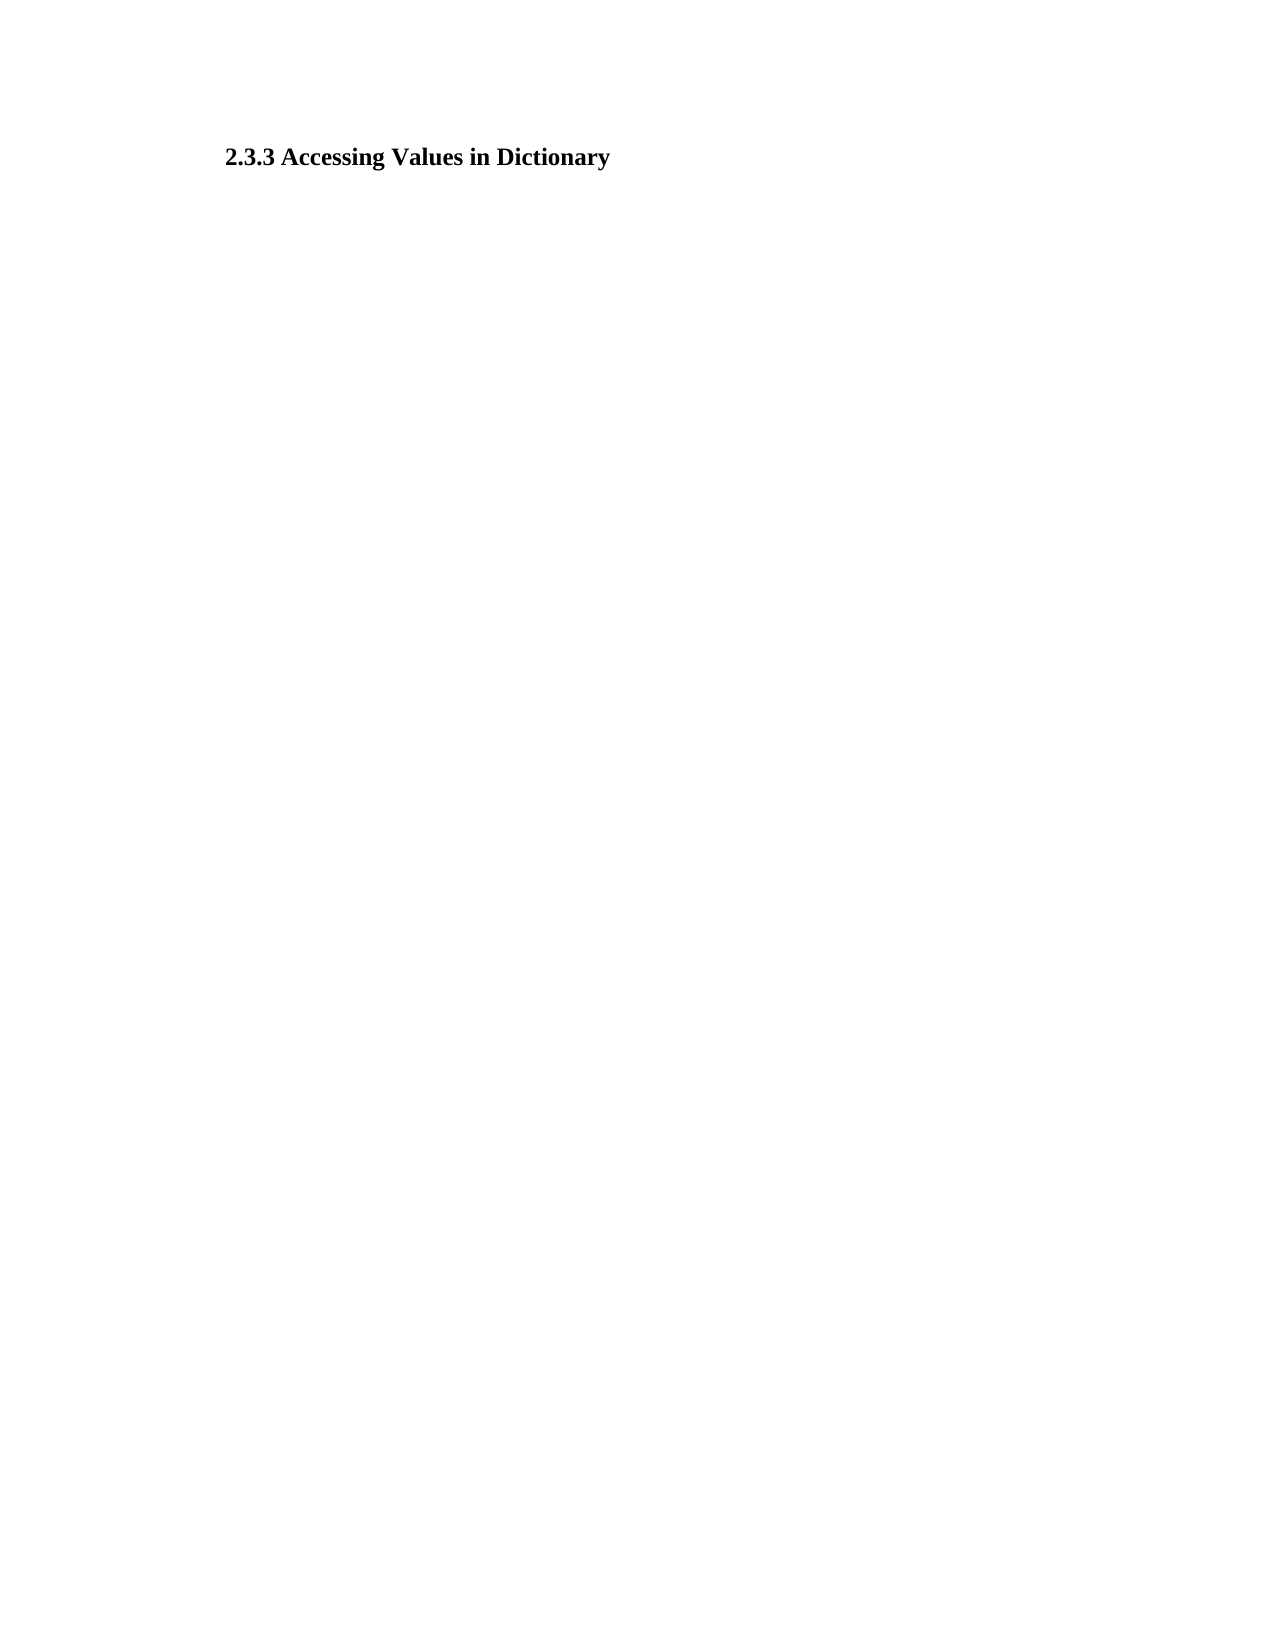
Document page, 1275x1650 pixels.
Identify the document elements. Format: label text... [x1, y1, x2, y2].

subtitle Accessing Values in Dictionary [225, 142, 1237, 170]
